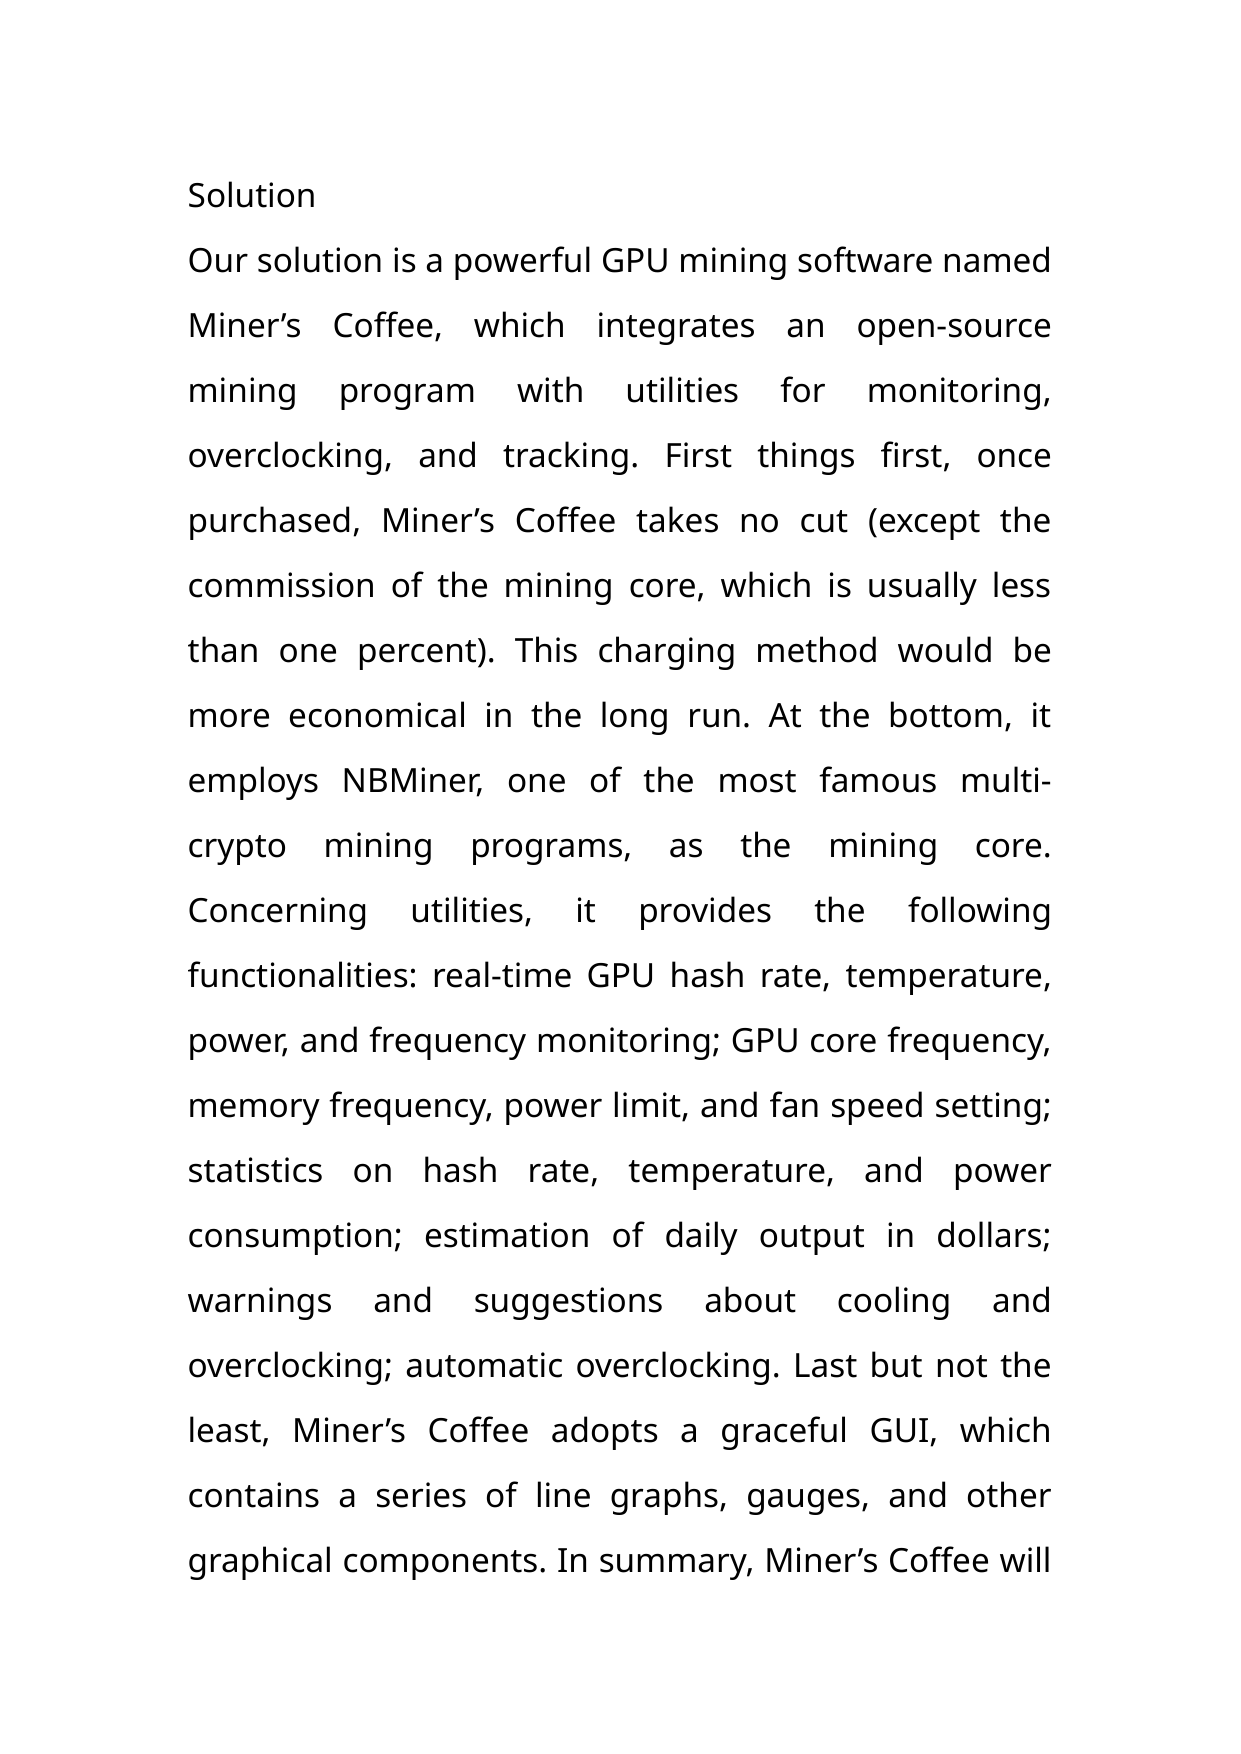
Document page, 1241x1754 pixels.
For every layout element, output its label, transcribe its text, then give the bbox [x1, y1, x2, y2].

text Solution [187, 162, 1053, 227]
